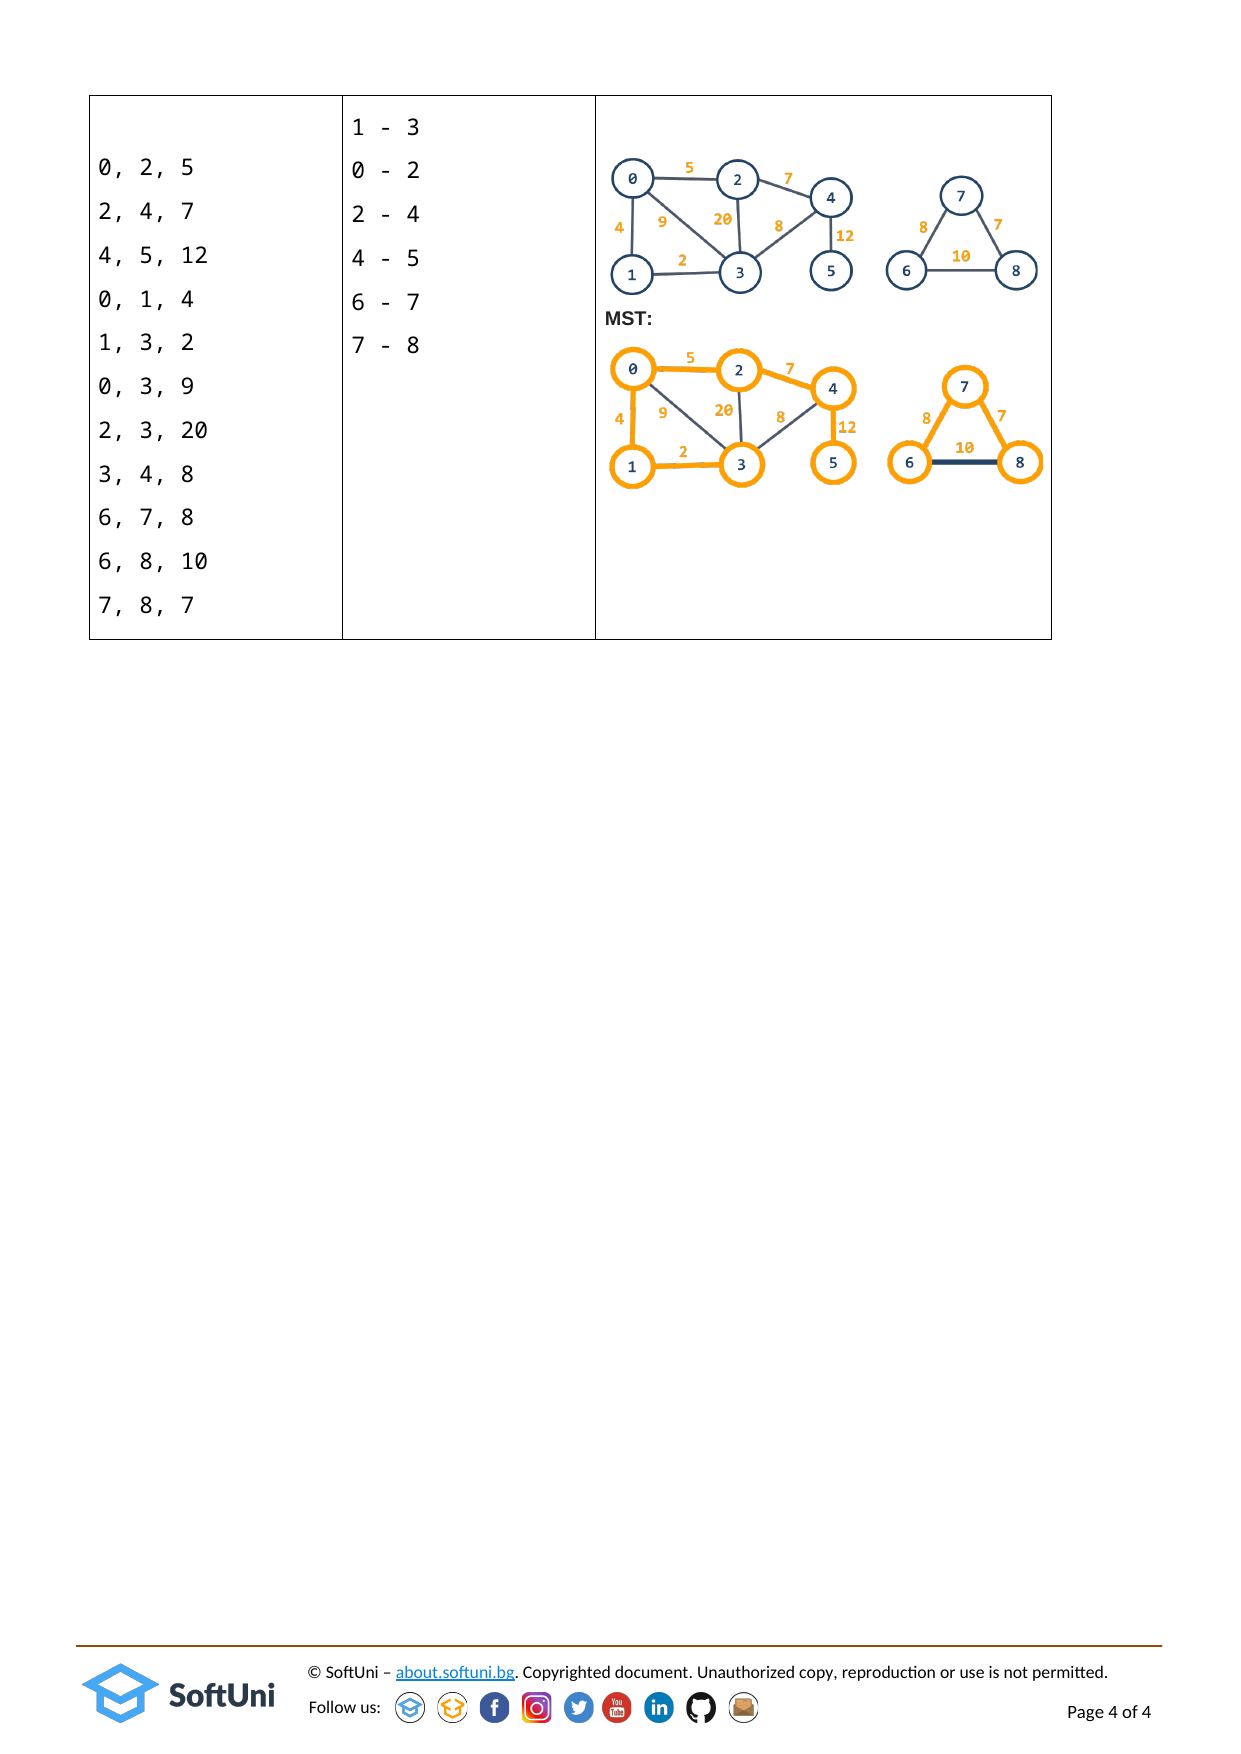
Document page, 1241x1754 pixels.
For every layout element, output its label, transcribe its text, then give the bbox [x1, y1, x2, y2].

picture [437, 1692, 468, 1723]
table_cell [90, 96, 342, 638]
picture [602, 1692, 632, 1723]
picture [644, 1714, 653, 1723]
table_cell Graph: MST: [596, 96, 1051, 638]
picture [686, 1692, 716, 1723]
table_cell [343, 96, 595, 638]
picture [564, 1692, 594, 1723]
picture [665, 1692, 674, 1701]
picture [665, 1714, 674, 1723]
picture [604, 151, 1038, 295]
picture [604, 342, 1043, 489]
picture [644, 1692, 653, 1701]
picture [728, 1692, 759, 1723]
picture [479, 1692, 510, 1723]
picture [522, 1692, 552, 1723]
picture [658, 1705, 667, 1714]
picture [75, 1658, 281, 1729]
picture [395, 1692, 425, 1723]
